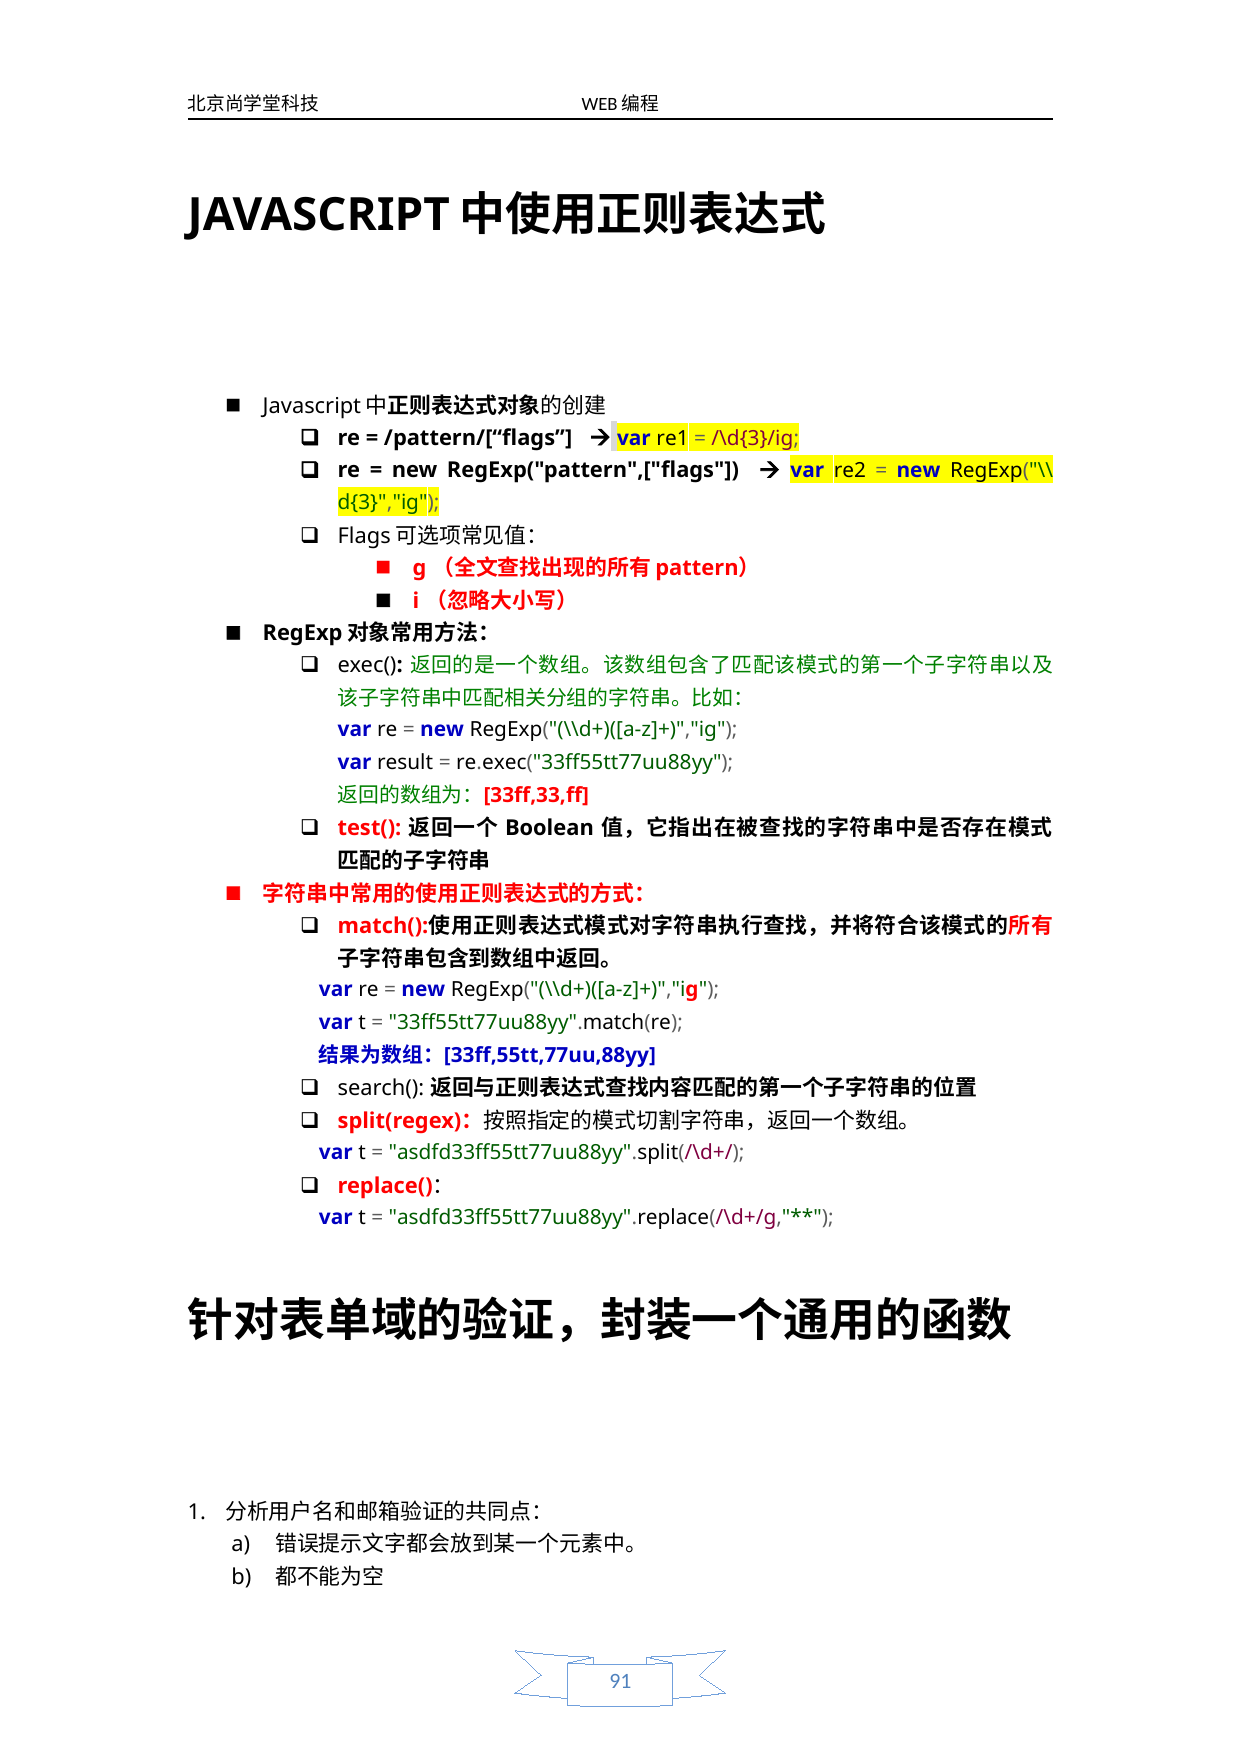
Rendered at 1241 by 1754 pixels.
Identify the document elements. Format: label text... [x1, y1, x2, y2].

list g （全文查找出现的所有pattern） [375, 550, 1053, 583]
list 分析用户名和邮箱验证的共同点： [187, 1493, 1053, 1526]
list split(regex)：按照指定的模式切割字符串，返回一个数组。 [300, 1103, 1053, 1135]
list i （忽略大小写） [375, 583, 1053, 615]
list exec(): 返回的是一个数组。该数组包含了匹配该模式的第一个子字符串以及该子字符串中匹配相关分组的字符串。比如： [300, 648, 1053, 713]
list Javascript中正则表达式对象的创建 [225, 388, 1053, 420]
list 字符串中常用的使用正则表达式的方式： [225, 875, 1053, 908]
text var t = "33ff55tt77uu88yy".match(re); [319, 1005, 1053, 1038]
list re = /pattern/[“flags”] var re1 = /\d{3}/ig; [300, 420, 1053, 453]
text var t = "asdfd33ff55tt77uu88yy".replace(/\d+/g,"**"); [319, 1200, 1053, 1233]
list re = new RegExp("pattern",["flags"]) var re2 = new RegExp("\\d{3}","ig"); [300, 453, 1053, 518]
text var re = new RegExp("(\\d+)([a-z]+)","ig"); [319, 973, 1053, 1005]
subtitle JAVASCRIPT中使用正则表达式 [187, 162, 1053, 259]
list RegExp对象常用方法： [225, 615, 1053, 648]
text 返回的数组为：[33ff,33,ff] [337, 778, 1053, 810]
text 结果为数组：[33ff,55tt,77uu,88yy] [319, 1038, 1053, 1070]
list match():使用正则表达式模式对字符串执行查找，并将符合该模式的所有子字符串包含到数组中返回。 [300, 908, 1053, 973]
list replace()： [300, 1168, 1053, 1200]
list search(): 返回与正则表达式查找内容匹配的第一个子字符串的位置 [300, 1070, 1053, 1103]
list 都不能为空 [231, 1558, 1053, 1591]
text var result = re.exec("33ff55tt77uu88yy"); [337, 745, 1053, 778]
subtitle 针对表单域的验证，封装一个通用的函数 [187, 1268, 1053, 1366]
list 错误提示文字都会放到某一个元素中。 [231, 1526, 1053, 1558]
text var t = "asdfd33ff55tt77uu88yy".split(/\d+/); [319, 1135, 1053, 1168]
text var re = new RegExp("(\\d+)([a-z]+)","ig"); [337, 713, 1053, 745]
list test(): 返回一个 Boolean 值，它指出在被查找的字符串中是否存在模式匹配的子字符串 [300, 810, 1053, 875]
list Flags可选项常见值： [300, 518, 1053, 550]
